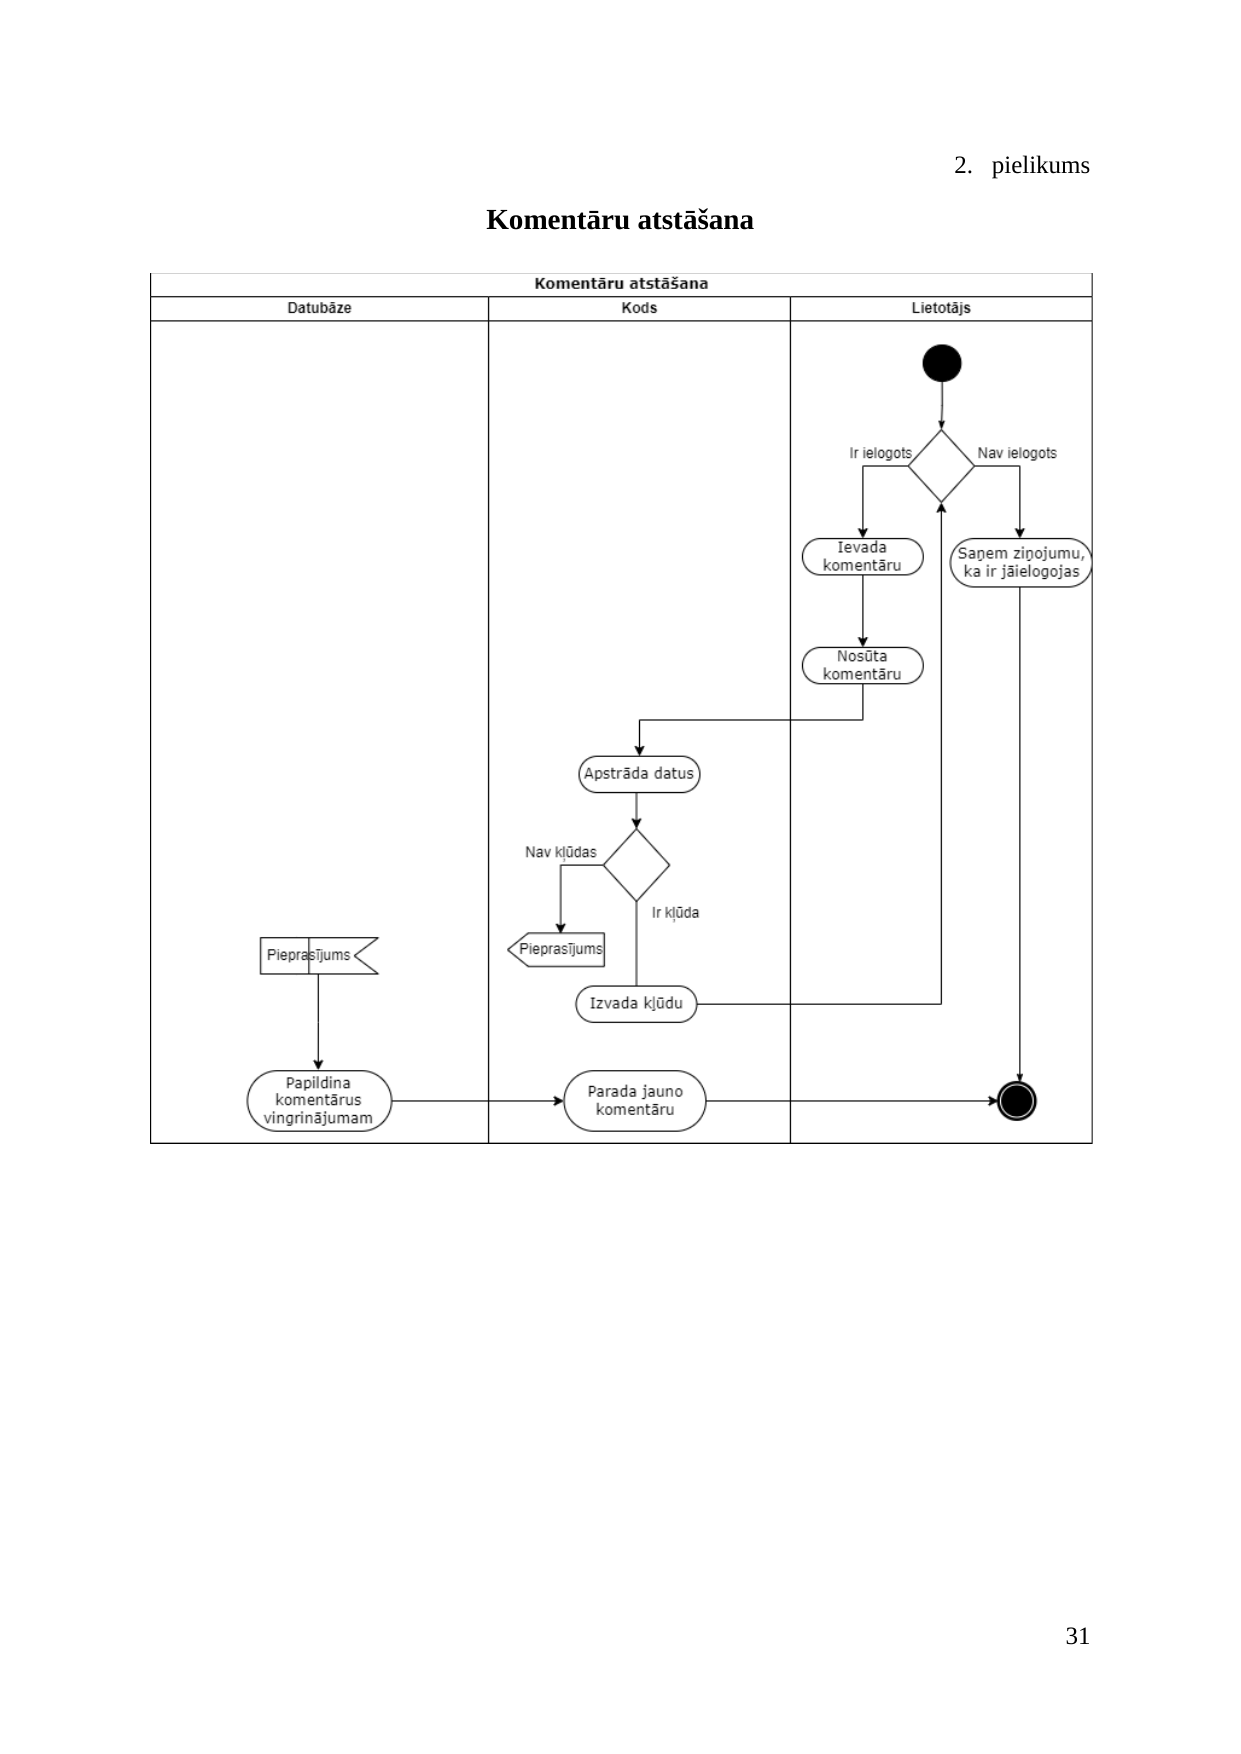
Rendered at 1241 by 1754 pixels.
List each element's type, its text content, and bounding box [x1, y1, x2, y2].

list pielikums [224, 150, 1090, 179]
subtitle Komentāru atstāšana [150, 202, 1090, 235]
picture [150, 273, 1093, 1144]
